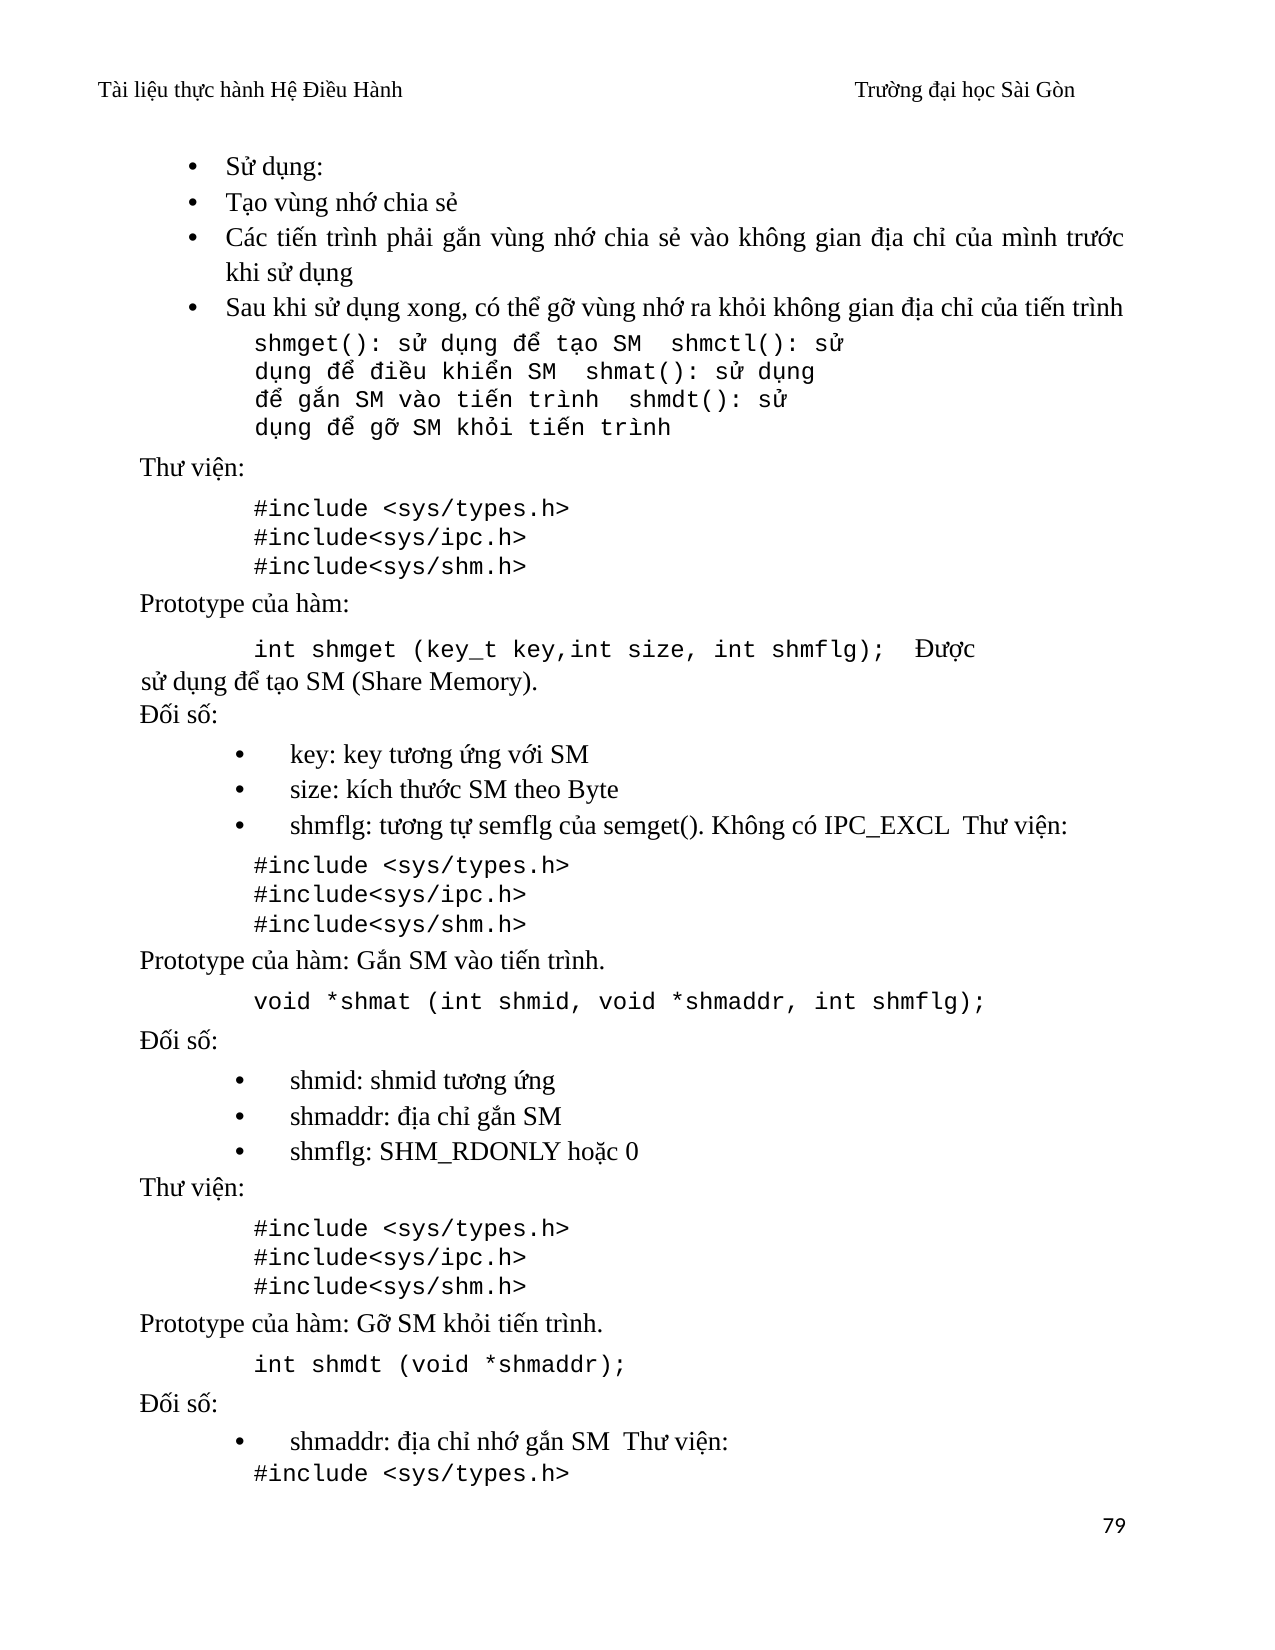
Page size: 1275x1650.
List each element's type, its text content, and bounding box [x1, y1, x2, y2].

text #include <sys/types.h> [253, 1461, 1126, 1488]
text int shmget (key_t key,int size, int shmflg); Được sử dụng để tạo SM (Share Memory). [141, 632, 976, 696]
list shmaddr: địa chỉ gắn SM [188, 1100, 1126, 1131]
list key: key tương ứng với SM [188, 738, 1126, 769]
list Sử dụng: [188, 150, 1126, 181]
text void *shmat (int shmid, void *shmaddr, int shmflg); [253, 989, 1126, 1016]
text #include<sys/ipc.h> [253, 525, 1126, 553]
list shmflg: SHM_RDONLY hoặc 0 [188, 1135, 1126, 1167]
text #include<sys/shm.h> [253, 555, 1126, 582]
text #include<sys/ipc.h> [253, 1245, 1126, 1272]
list size: kích thước SM theo Byte [188, 773, 1126, 804]
text #include<sys/shm.h> [253, 1274, 1126, 1302]
text Đối số: [139, 1387, 1126, 1418]
list Tạo vùng nhớ chia sẻ [188, 186, 1126, 217]
text Thư viện: [139, 451, 1126, 482]
list Các tiến trình phải gắn vùng nhớ chia sẻ vào không gian địa chỉ của mình trước khi sử dụng [188, 221, 1126, 287]
text Đối số: [139, 698, 1126, 730]
list shmid: shmid tương ứng [188, 1064, 1126, 1096]
text Thư viện: [139, 1171, 1126, 1202]
text shmget(): sử dụng để tạo SM shmctl(): sử dụng để điều khiển SM shmat(): sử dụng để gắn SM vào tiến trình shmdt(): sử dụng để gỡ SM khỏi tiến trình [253, 331, 843, 442]
text #include <sys/types.h> [253, 853, 1126, 881]
text int shmdt (void *shmaddr); [253, 1352, 1126, 1379]
list Sau khi sử dụng xong, có thể gỡ vùng nhớ ra khỏi không gian địa chỉ của tiến trình [188, 291, 1126, 322]
list shmaddr: địa chỉ nhớ gắn SM Thư viện: [188, 1425, 1126, 1457]
text Đối số: [139, 1024, 1126, 1055]
text #include<sys/shm.h> [253, 912, 1126, 939]
text #include <sys/types.h> [253, 496, 1126, 523]
text Prototype của hàm: [139, 587, 1126, 618]
text Prototype của hàm: Gắn SM vào tiến trình. [139, 944, 1126, 976]
text #include<sys/ipc.h> [253, 883, 1126, 910]
list shmflg: tương tự semflg của semget(). Không có IPC_EXCL Thư viện: [188, 809, 1126, 840]
text #include <sys/types.h> [253, 1216, 1126, 1243]
text Prototype của hàm: Gỡ SM khỏi tiến trình. [139, 1307, 1126, 1338]
